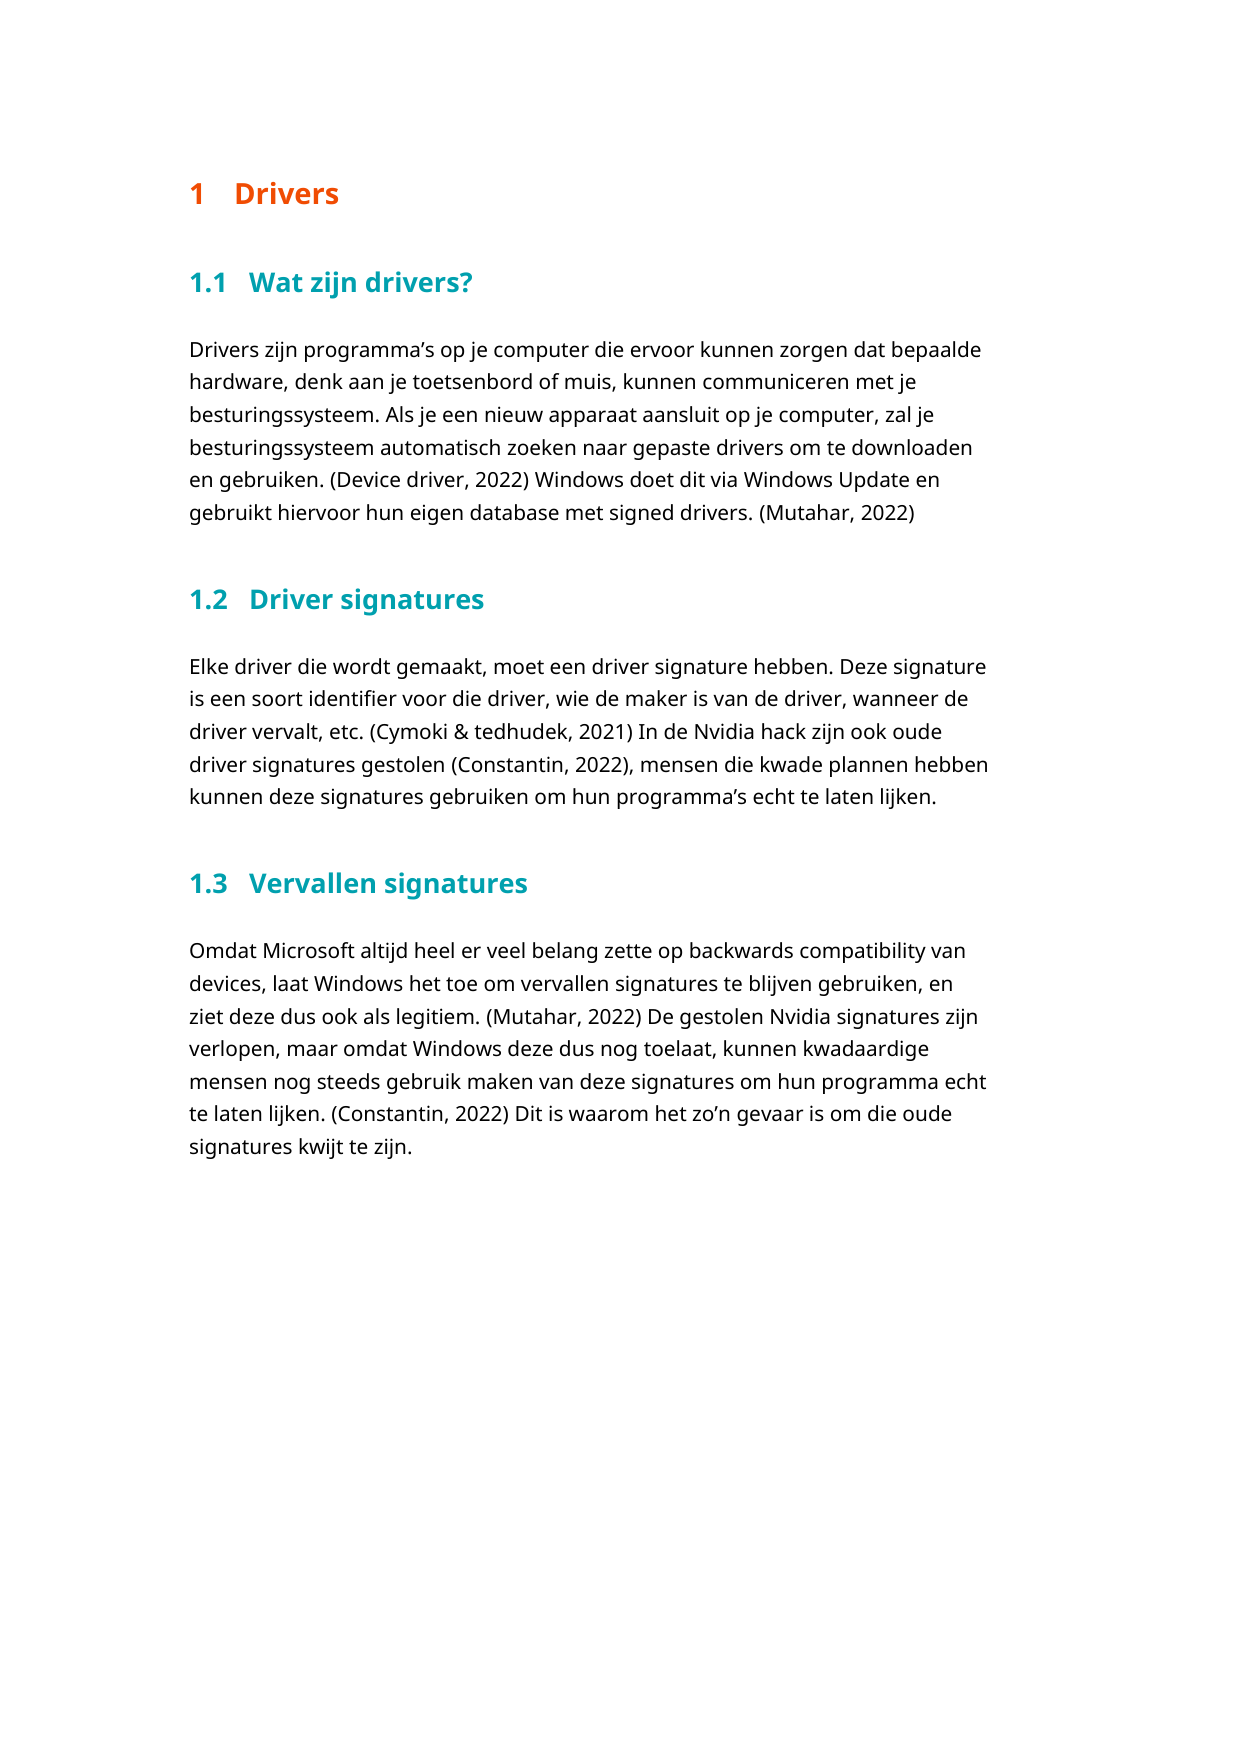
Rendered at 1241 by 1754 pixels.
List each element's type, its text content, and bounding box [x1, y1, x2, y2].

subtitle Wat zijn drivers? [189, 263, 992, 300]
subtitle Driver signatures [189, 580, 992, 617]
text Elke driver die wordt gemaakt, moet een driver signature hebben. Deze signature is een soort identifier voor die driver, wie de maker is van de driver, wanneer de driver vervalt, etc. In de Nvidia hack zijn ook oude driver signatures gestolen , mensen die kwade plannen hebben kunnen deze signatures gebruiken om hun programma’s echt te laten lijken. [189, 652, 992, 811]
text Omdat Microsoft altijd heel er veel belang zette op backwards compatibility van devices, laat Windows het toe om vervallen signatures te blijven gebruiken, en ziet deze dus ook als legitiem. De gestolen Nvidia signatures zijn verlopen, maar omdat Windows deze dus nog toelaat, kunnen kwadaardige mensen nog steeds gebruik maken van deze signatures om hun programma echt te laten lijken. Dit is waarom het zo’n gevaar is om die oude signatures kwijt te zijn. [189, 937, 992, 1161]
text Drivers zijn programma’s op je computer die ervoor kunnen zorgen dat bepaalde hardware, denk aan je toetsenbord of muis, kunnen communiceren met je besturingssysteem. Als je een nieuw apparaat aansluit op je computer, zal je besturingssysteem automatisch zoeken naar gepaste drivers om te downloaden en gebruiken. Windows doet dit via Windows Update en gebruikt hiervoor hun eigen database met signed drivers. [189, 335, 992, 526]
subtitle Vervallen signatures [189, 865, 992, 902]
subtitle Drivers [189, 173, 992, 213]
